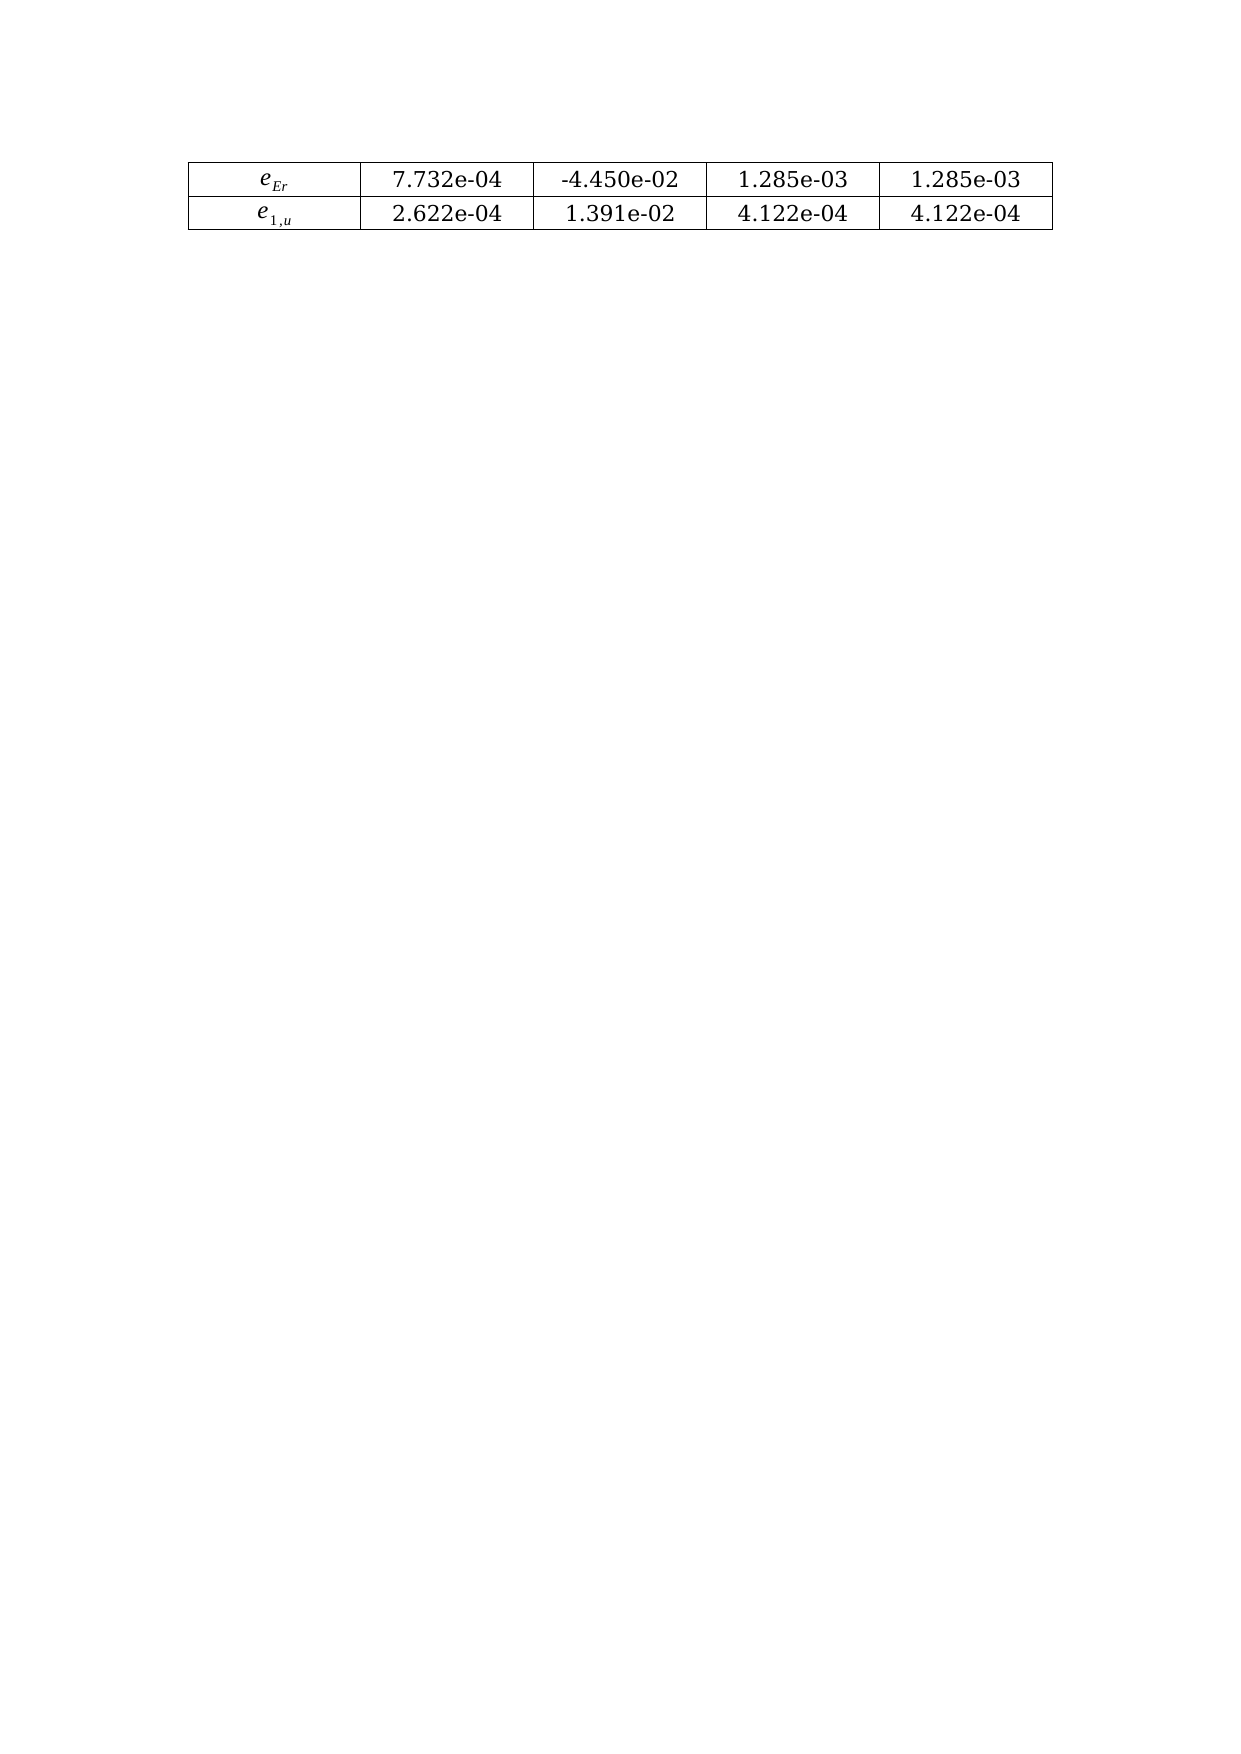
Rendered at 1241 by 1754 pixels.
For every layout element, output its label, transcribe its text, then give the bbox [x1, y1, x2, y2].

table_cell 1.391e-02 [534, 197, 706, 229]
table_cell 4.122e-04 [707, 197, 879, 229]
table_cell [189, 197, 360, 229]
table_cell 4.122e-04 [880, 197, 1052, 229]
table_cell [189, 163, 360, 196]
table_cell -4.450e-02 [534, 163, 706, 196]
table_cell 1.285e-03 [707, 163, 879, 196]
table_cell 1.285e-03 [880, 163, 1052, 196]
table_cell 2.622e-04 [361, 197, 533, 229]
table_cell 7.732e-04 [361, 163, 533, 196]
